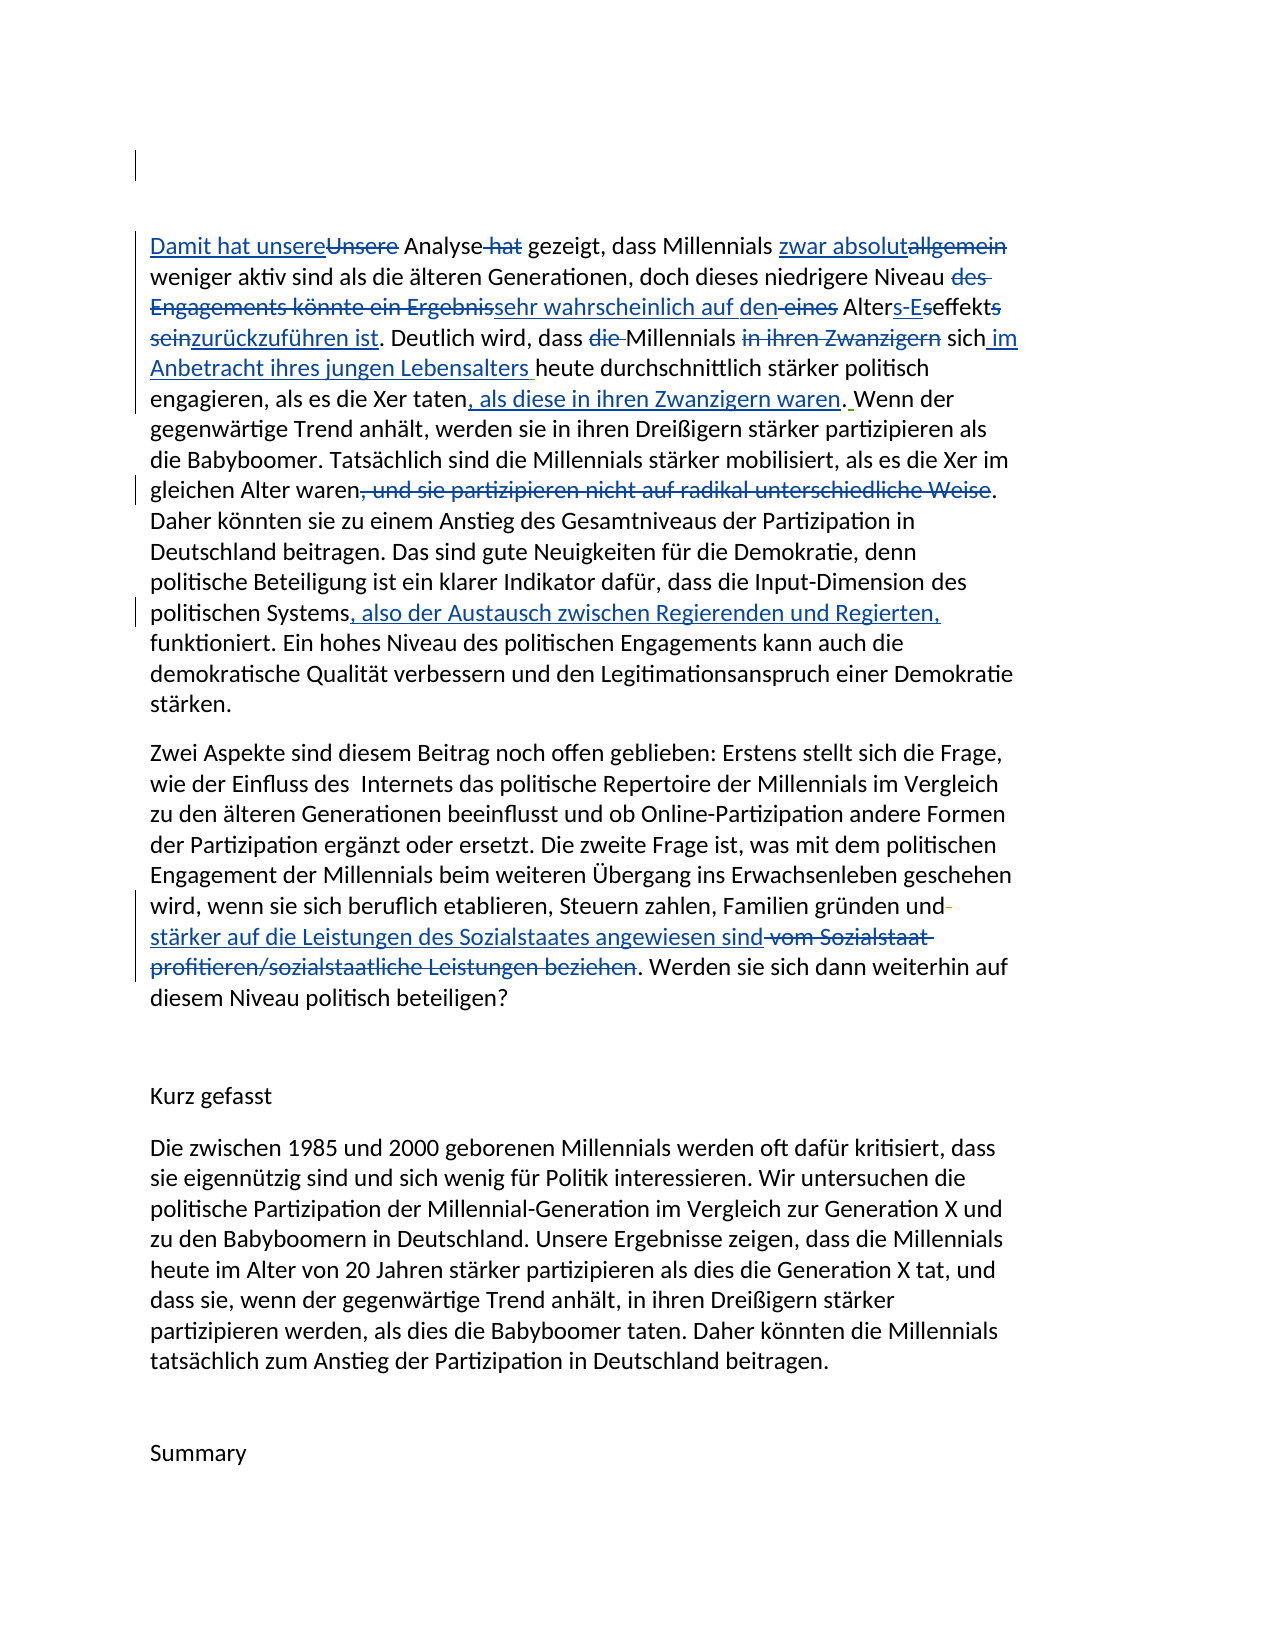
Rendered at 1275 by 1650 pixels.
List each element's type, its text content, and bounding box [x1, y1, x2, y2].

text Kurz gefasst [150, 1080, 1020, 1111]
subtitle Analyse gezeigt, dass Millennials weniger aktiv sind als die älteren Generationen, doch dieses niedrigere Niveau Altereffekt . Deutlich wird, dass Millennials sichheute durchschnittlich stärker politisch engagieren, als es die Xer taten.Wenn der gegenwärtige Trend anhält, werden sie in ihren Dreißigern stärker partizipieren als die Babyboomer. Tatsächlich sind die Millennials stärker mobilisiert, als es die Xer im gleichen Alter waren. Daher könnten sie zu einem Anstieg des Gesamtniveaus der Partizipation in Deutschland beitragen. Das sind gute Neuigkeiten für die Demokratie, denn politische Beteiligung ist ein klarer Indikator dafür, dass die Input-Dimension des politischen Systems funktioniert. Ein hohes Niveau des politischen Engagements kann auch die demokratische Qualität verbessern und den Legitimationsanspruch einer Demokratie stärken. [150, 231, 1020, 719]
text Zwei Aspekte sind diesem Beitrag noch offen geblieben: Erstens stellt sich die Frage, wie der Einfluss des Internets das politische Repertoire der Millennials im Vergleich zu den älteren Generationen beeinflusst und ob Online-Partizipation andere Formen der Partizipation ergänzt oder ersetzt. Die zweite Frage ist, was mit dem politischen Engagement der Millennials beim weiteren Übergang ins Erwachsenleben geschehen wird, wenn sie sich beruflich etablieren, Steuern zahlen, Familien gründen und. Werden sie sich dann weiterhin auf diesem Niveau politisch beteiligen? [150, 738, 1020, 1012]
text Summary [150, 1438, 1020, 1468]
text Die zwischen 1985 und 2000 geborenen Millennials werden oft dafür kritisiert, dass sie eigennützig sind und sich wenig für Politik interessieren. Wir untersuchen die politische Partizipation der Millennial-Generation im Vergleich zur Generation X und zu den Babyboomern in Deutschland. Unsere Ergebnisse zeigen, dass die Millennials heute im Alter von 20 Jahren stärker partizipieren als dies die Generation X tat, und dass sie, wenn der gegenwärtige Trend anhält, in ihren Dreißigern stärker partizipieren werden, als dies die Babyboomer taten. Daher könnten die Millennials tatsächlich zum Anstieg der Partizipation in Deutschland beitragen. [150, 1132, 1020, 1376]
